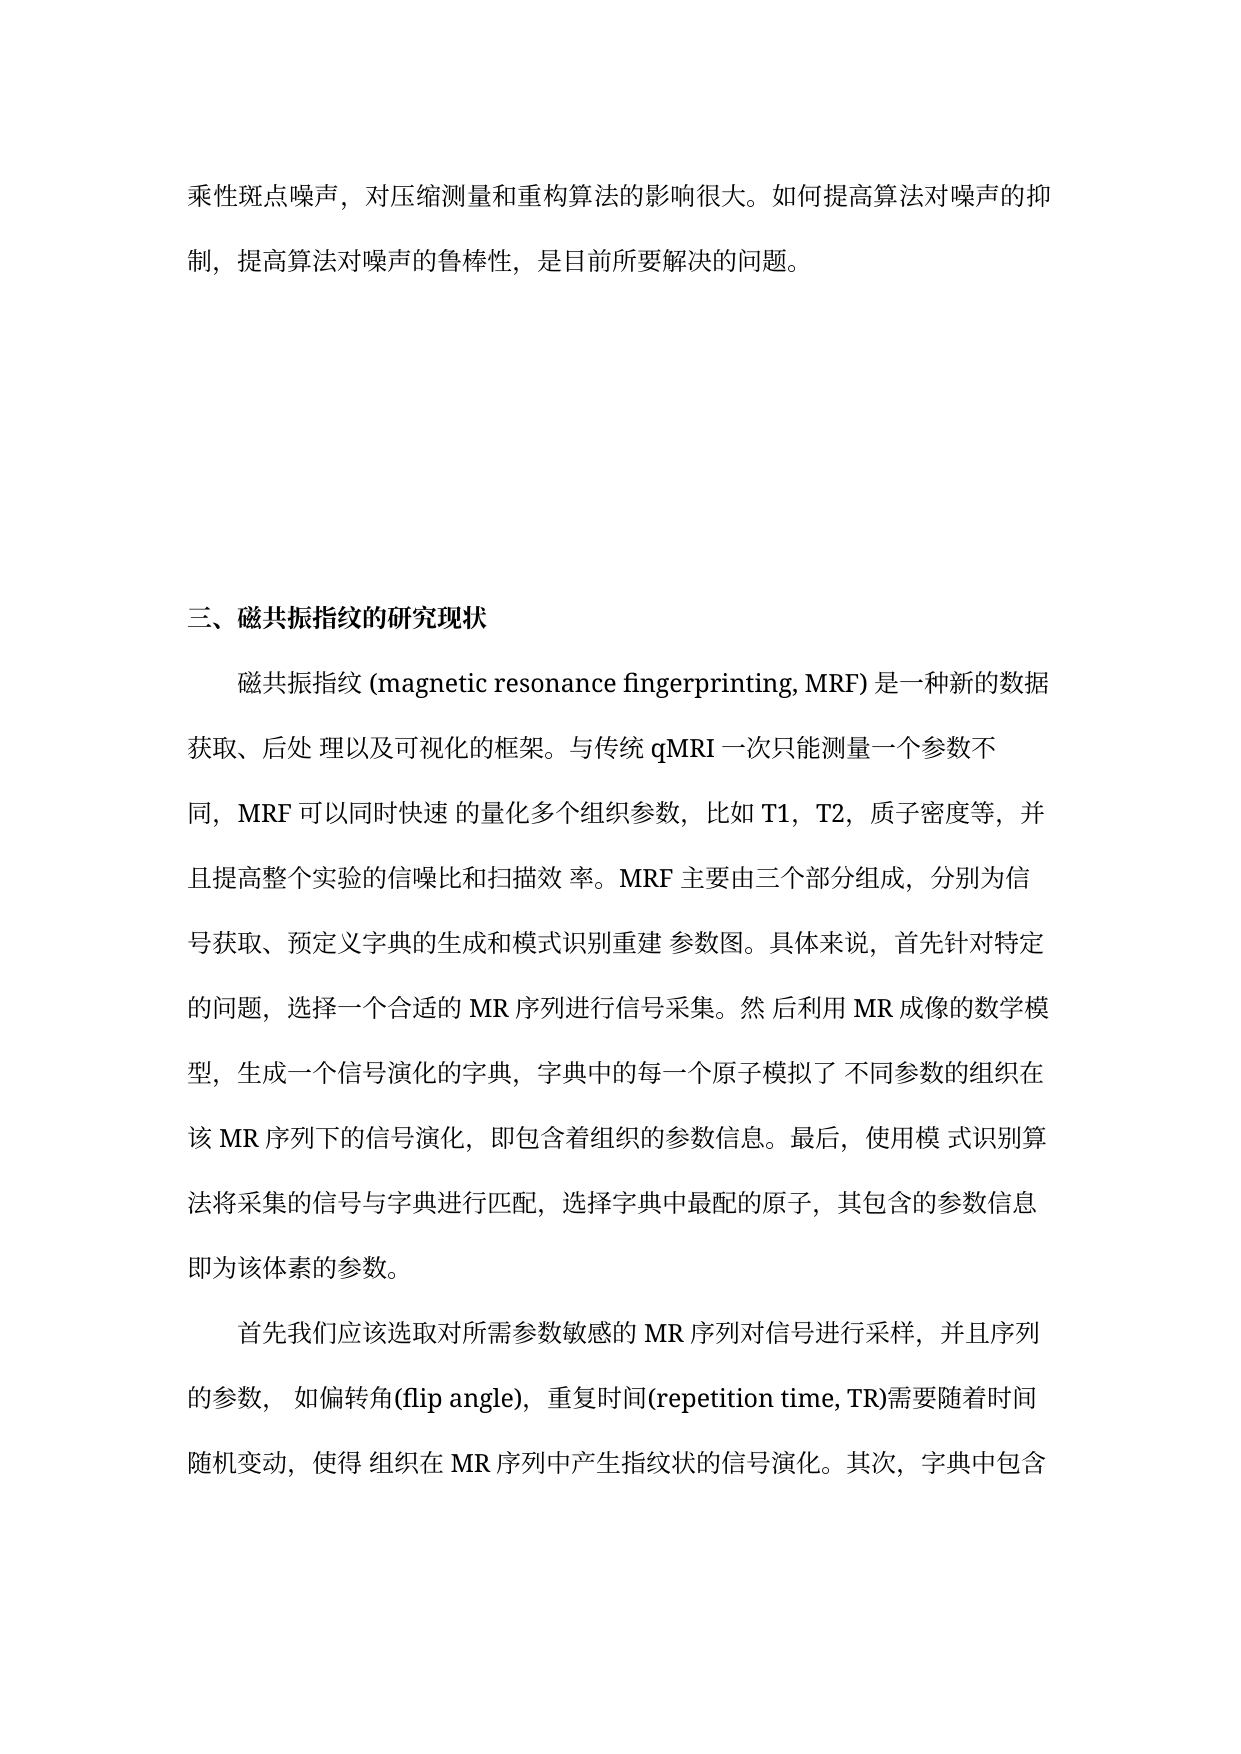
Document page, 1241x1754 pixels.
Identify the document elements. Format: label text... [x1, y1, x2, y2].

text 磁共振指纹 (magnetic resonance fingerprinting, MRF) 是一种新的数据获取、后处 理以及可视化的框架。与传统 qMRI 一次只能测量一个参数不同，MRF 可以同时快速 的量化多个组织参数，比如 T1，T2，质子密度等，并且提高整个实验的信噪比和扫描效 率。MRF 主要由三个部分组成，分别为信号获取、预定义字典的生成和模式识别重建 参数图。具体来说，首先针对特定的问题，选择一个合适的 MR 序列进行信号采集。然 后利用 MR 成像的数学模型，生成一个信号演化的字典，字典中的每一个原子模拟了 不同参数的组织在该 MR 序列下的信号演化，即包含着组织的参数信息。最后，使用模 式识别算法将采集的信号与字典进行匹配，选择字典中最配的原子，其包含的参数信息 即为该体素的参数。 [187, 649, 1053, 1299]
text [187, 162, 1053, 292]
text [187, 1299, 1053, 1494]
list 磁共振指纹的研究现状 [187, 584, 1053, 649]
